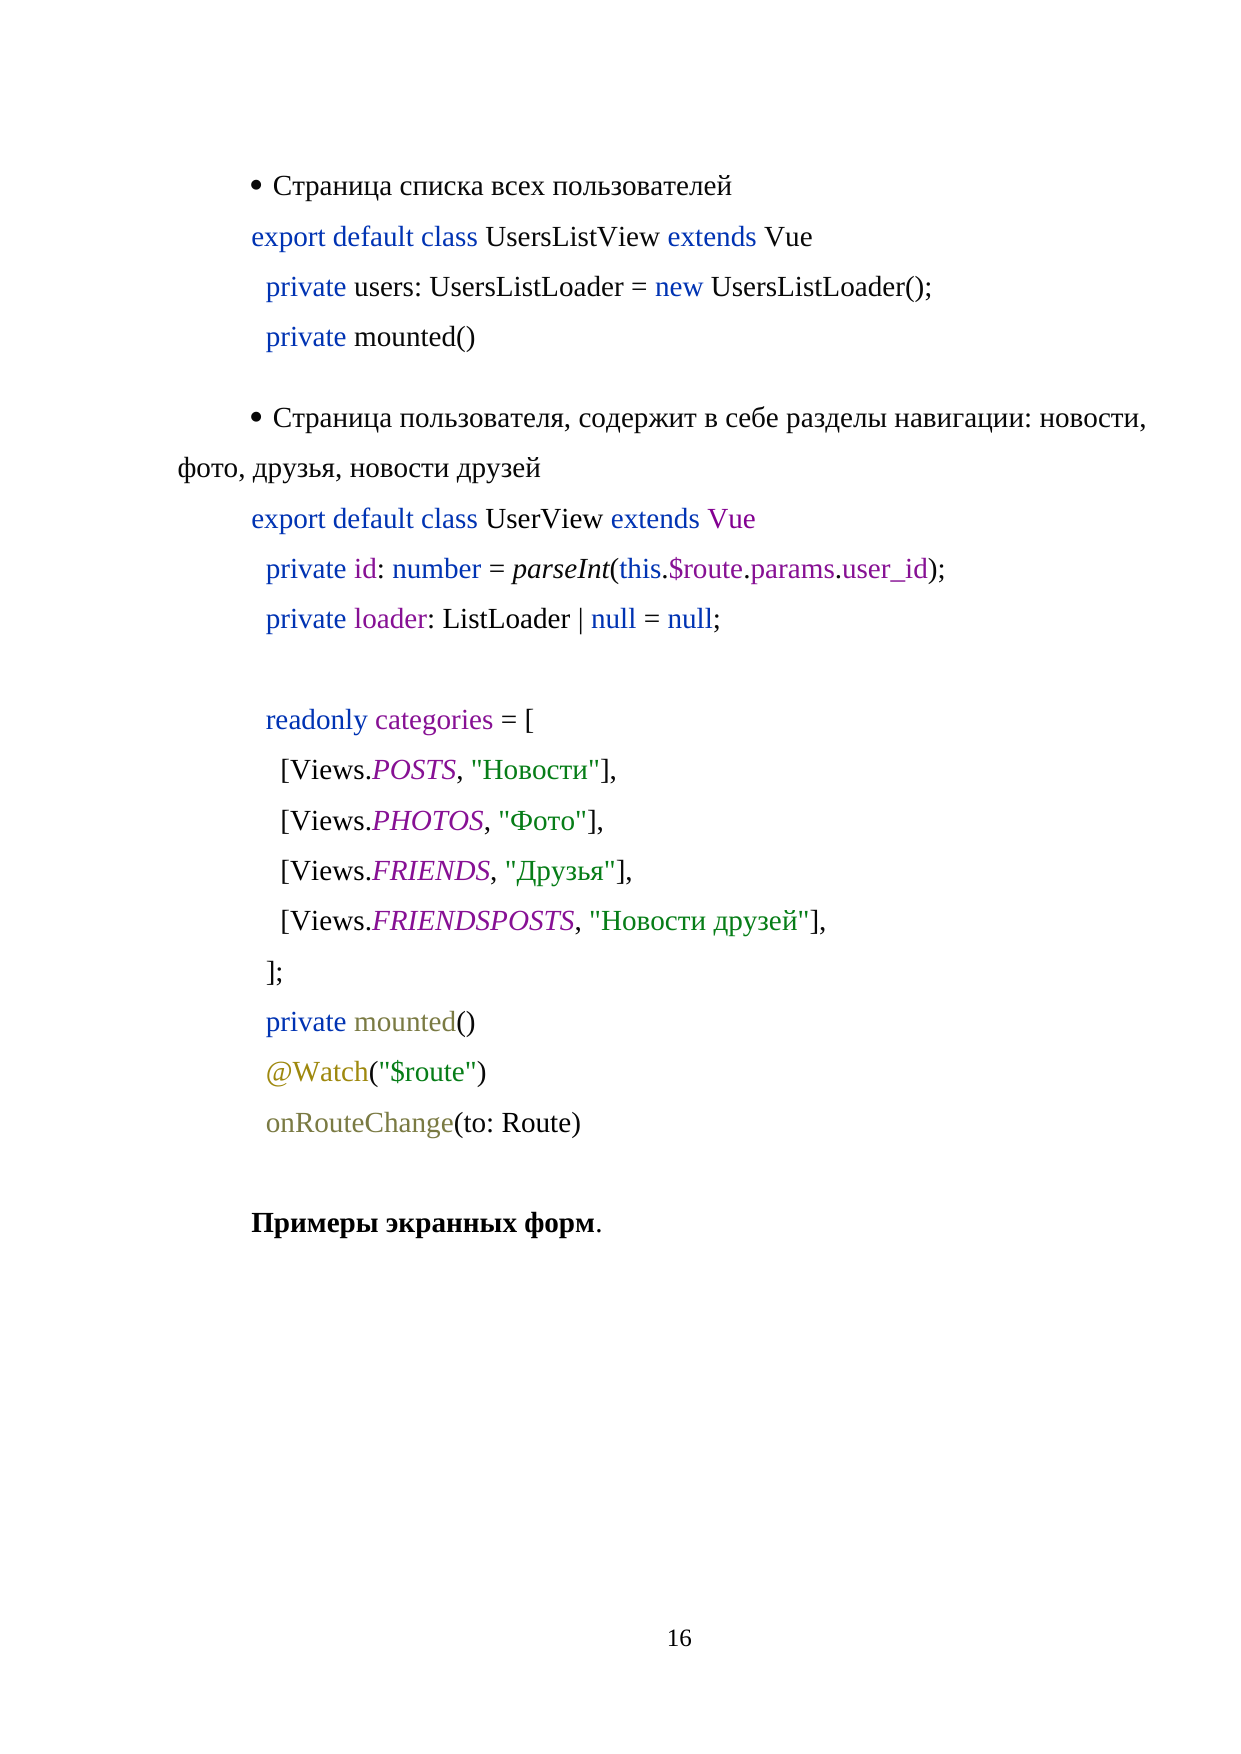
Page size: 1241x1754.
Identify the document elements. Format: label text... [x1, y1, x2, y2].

text export default class UserView extends Vue private id: number = parseInt(this.$route.params.user_id); private loader: ListLoader | null = null; readonly categories = [ [Views.POSTS, "Новости"], [Views.PHOTOS, "Фото"], [Views.FRIENDS, "Друзья"], [Views.FRIENDSPOSTS, "Новости друзей"], ]; private mounted() @Watch("$route") onRouteChange(to: Route) [251, 501, 1181, 1138]
text export default class UsersListView extends Vue private users: UsersListLoader = new UsersListLoader(); private mounted() [251, 219, 1181, 388]
text Примеры экранных форм. [177, 1205, 1181, 1239]
list Страница списка всех пользователей [251, 168, 1181, 202]
list Страница пользователя, содержит в себе разделы навигации: новости, [251, 400, 1181, 434]
text фото, друзья, новости друзей [177, 451, 1181, 484]
